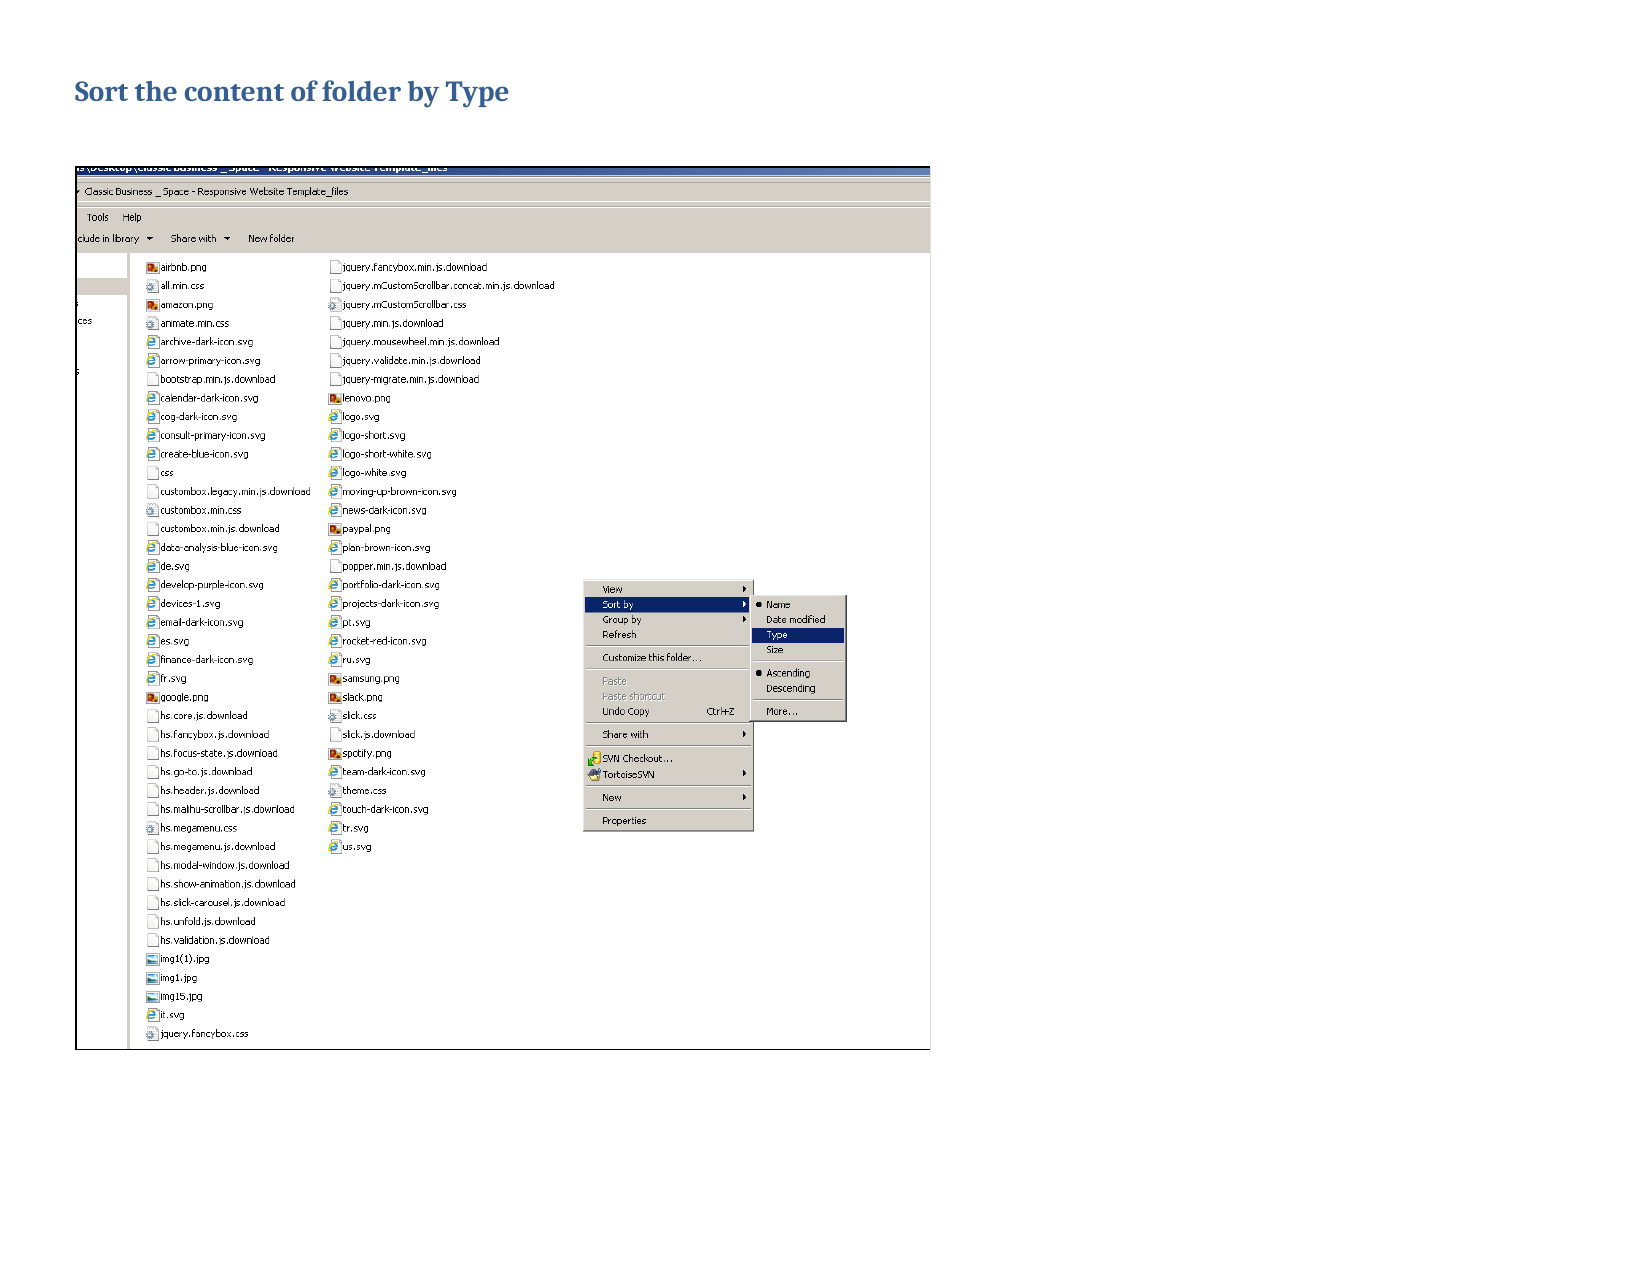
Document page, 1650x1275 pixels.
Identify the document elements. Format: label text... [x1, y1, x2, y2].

picture [75, 166, 931, 1050]
subtitle Sort the content of folder by Type [75, 75, 1575, 108]
